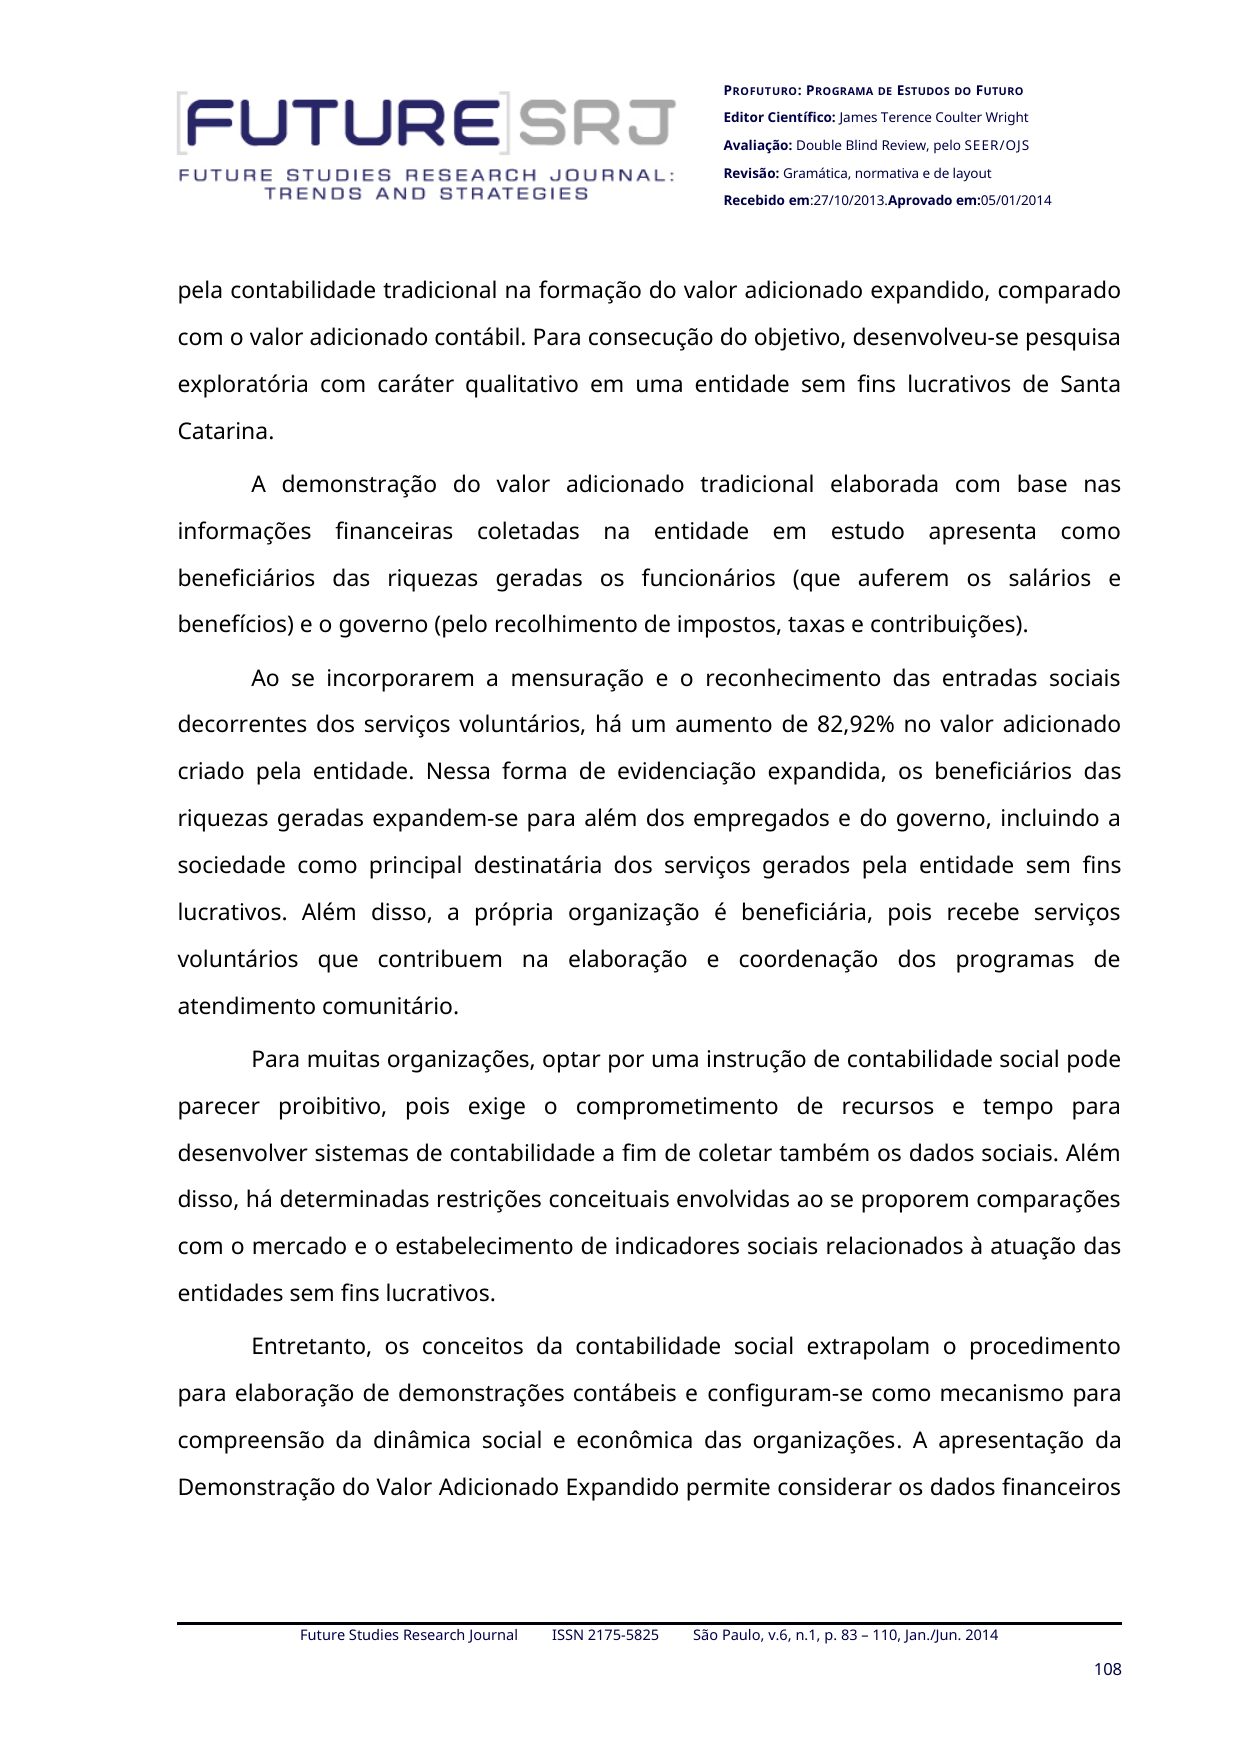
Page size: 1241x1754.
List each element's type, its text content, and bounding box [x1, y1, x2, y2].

text Para muitas organizações, optar por uma instrução de contabilidade social pode parecer proibitivo, pois exige o comprometimento de recursos e tempo para desenvolver sistemas de contabilidade a fim de coletar também os dados sociais. Além disso, há determinadas restrições conceituais envolvidas ao se proporem comparações com o mercado e o estabelecimento de indicadores sociais relacionados à atuação das entidades sem fins lucrativos. [177, 1043, 1122, 1308]
picture [165, 89, 688, 202]
text Ao se incorporarem a mensuração e o reconhecimento das entradas sociais decorrentes dos serviços voluntários, há um aumento de 82,92% no valor adicionado criado pela entidade. Nessa forma de evidenciação expandida, os beneficiários das riquezas geradas expandem-se para além dos empregados e do governo, incluindo a sociedade como principal destinatária dos serviços gerados pela entidade sem fins lucrativos. Além disso, a própria organização é beneficiária, pois recebe serviços voluntários que contribuem na elaboração e coordenação dos programas de atendimento comunitário. [177, 661, 1122, 1021]
text A demonstração do valor adicionado tradicional elaborada com base nas informações financeiras coletadas na entidade em estudo apresenta como beneficiários das riquezas geradas os funcionários (que auferem os salários e benefícios) e o governo (pelo recolhimento de impostos, taxas e contribuições). [177, 468, 1122, 639]
